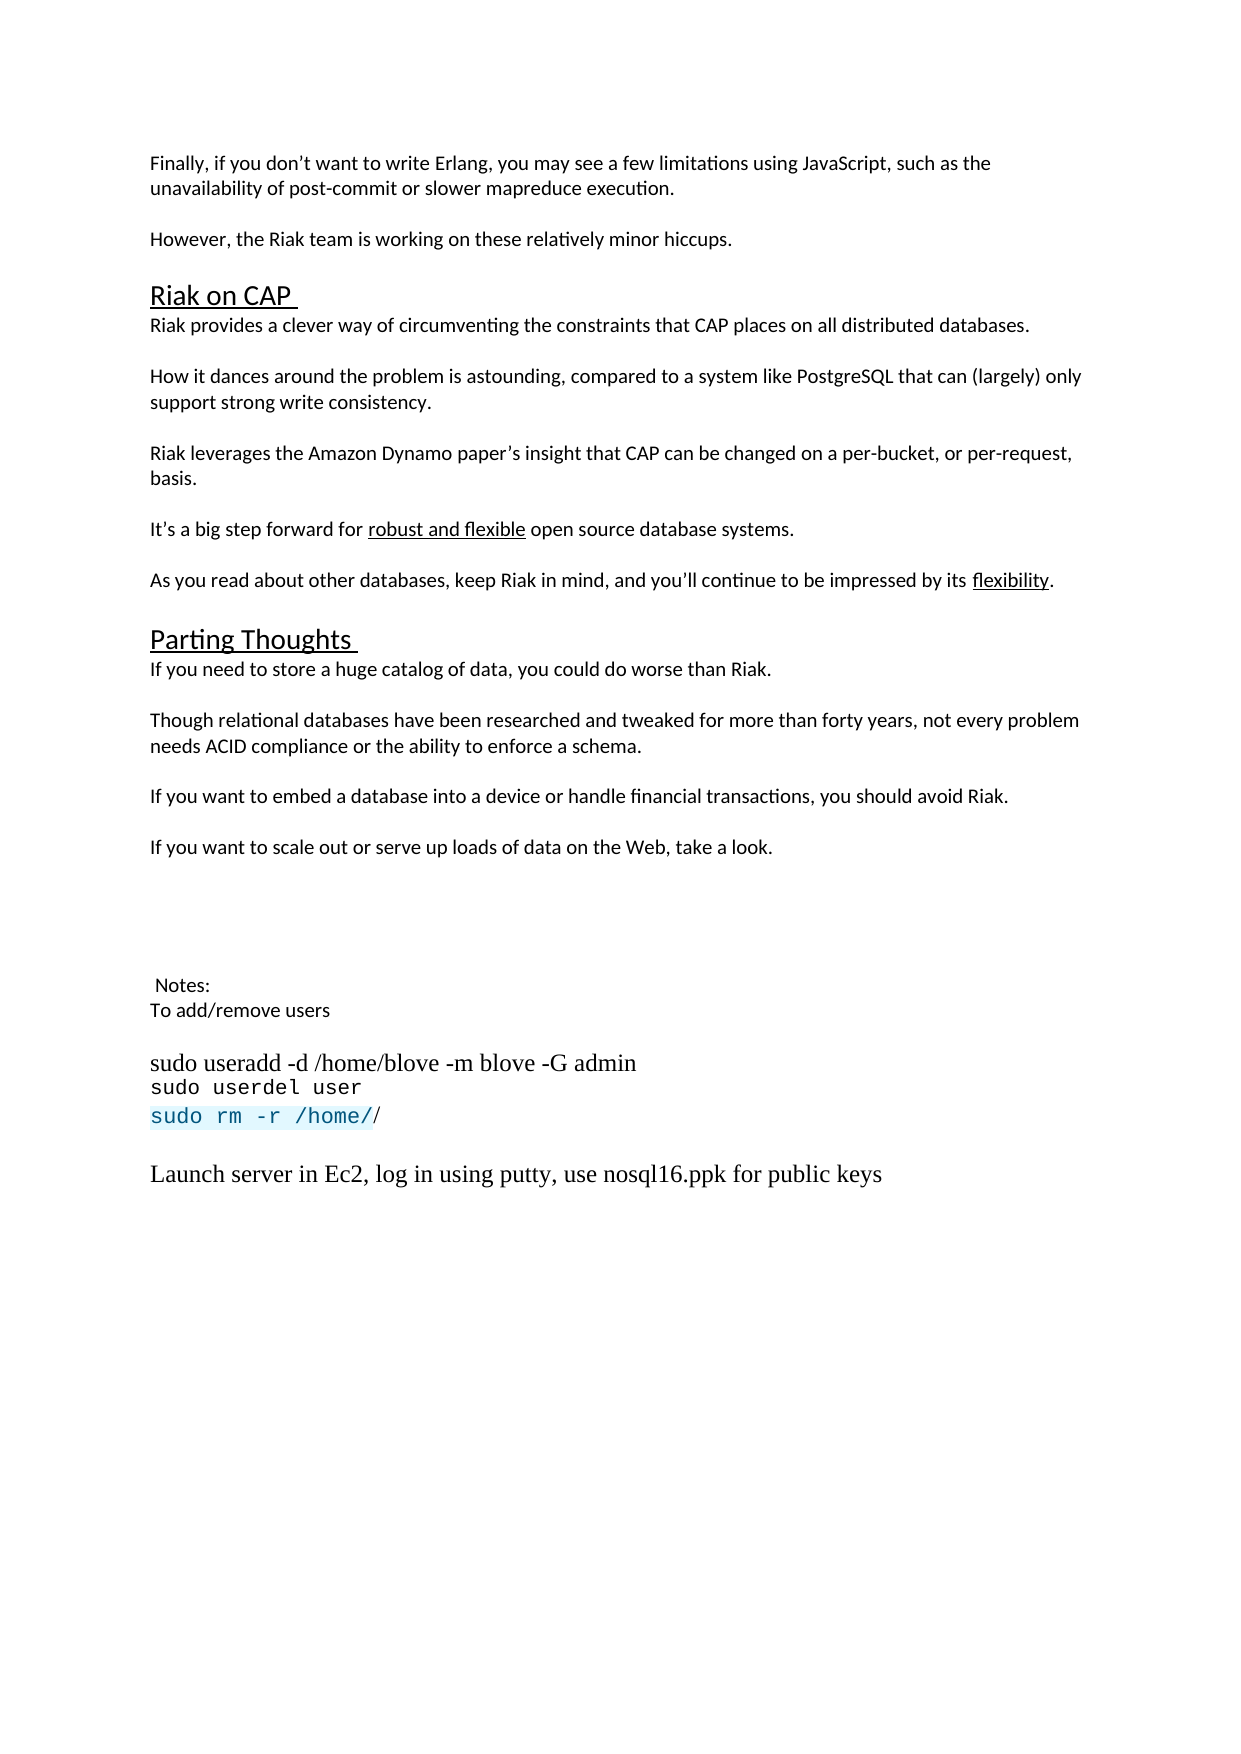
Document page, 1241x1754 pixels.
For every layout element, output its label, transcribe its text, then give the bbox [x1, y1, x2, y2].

text If you need to store a huge catalog of data, you could do worse than Riak. [150, 657, 1090, 682]
text Though relational databases have been researched and tweaked for more than forty years, not every problem needs ACID compliance or the ability to enforce a schema. [150, 707, 1090, 758]
text Parting Thoughts [150, 621, 1090, 657]
text As you read about other databases, keep Riak in mind, and you’ll continue to be impressed by its flexibility. [150, 567, 1090, 592]
text sudo userdel user [150, 1077, 1090, 1100]
text If you want to embed a database into a device or handle financial transactions, you should avoid Riak. [150, 784, 1090, 809]
text Notes: [150, 972, 1090, 997]
text Riak leverages the Amazon Dynamo paper’s insight that CAP can be changed on a per-bucket, or per-request, basis. [150, 440, 1090, 491]
text If you want to scale out or serve up loads of data on the Web, take a look. [150, 834, 1090, 860]
text sudo rm -r /home// [150, 1100, 1090, 1130]
text To add/remove users [150, 997, 1090, 1023]
text Riak on CAP [150, 277, 1090, 313]
text Riak provides a clever way of circumventing the constraints that CAP places on all distributed databases. [150, 313, 1090, 338]
text How it dances around the problem is astounding, compared to a system like PostgreSQL that can (largely) only support strong write consistency. [150, 363, 1090, 414]
text However, the Riak team is working on these relatively minor hiccups. [150, 226, 1090, 252]
text It’s a big step forward for robust and flexible open source database systems. [150, 516, 1090, 541]
text Launch server in Ec2, log in using putty, use nosql16.ppk for public keys [150, 1159, 1090, 1188]
text sudo useradd -d /home/blove -m blove -G admin [150, 1048, 1090, 1077]
text Finally, if you don’t want to write Erlang, you may see a few limitations using JavaScript, such as the unavailability of post-commit or slower mapreduce execution. [150, 150, 1090, 201]
